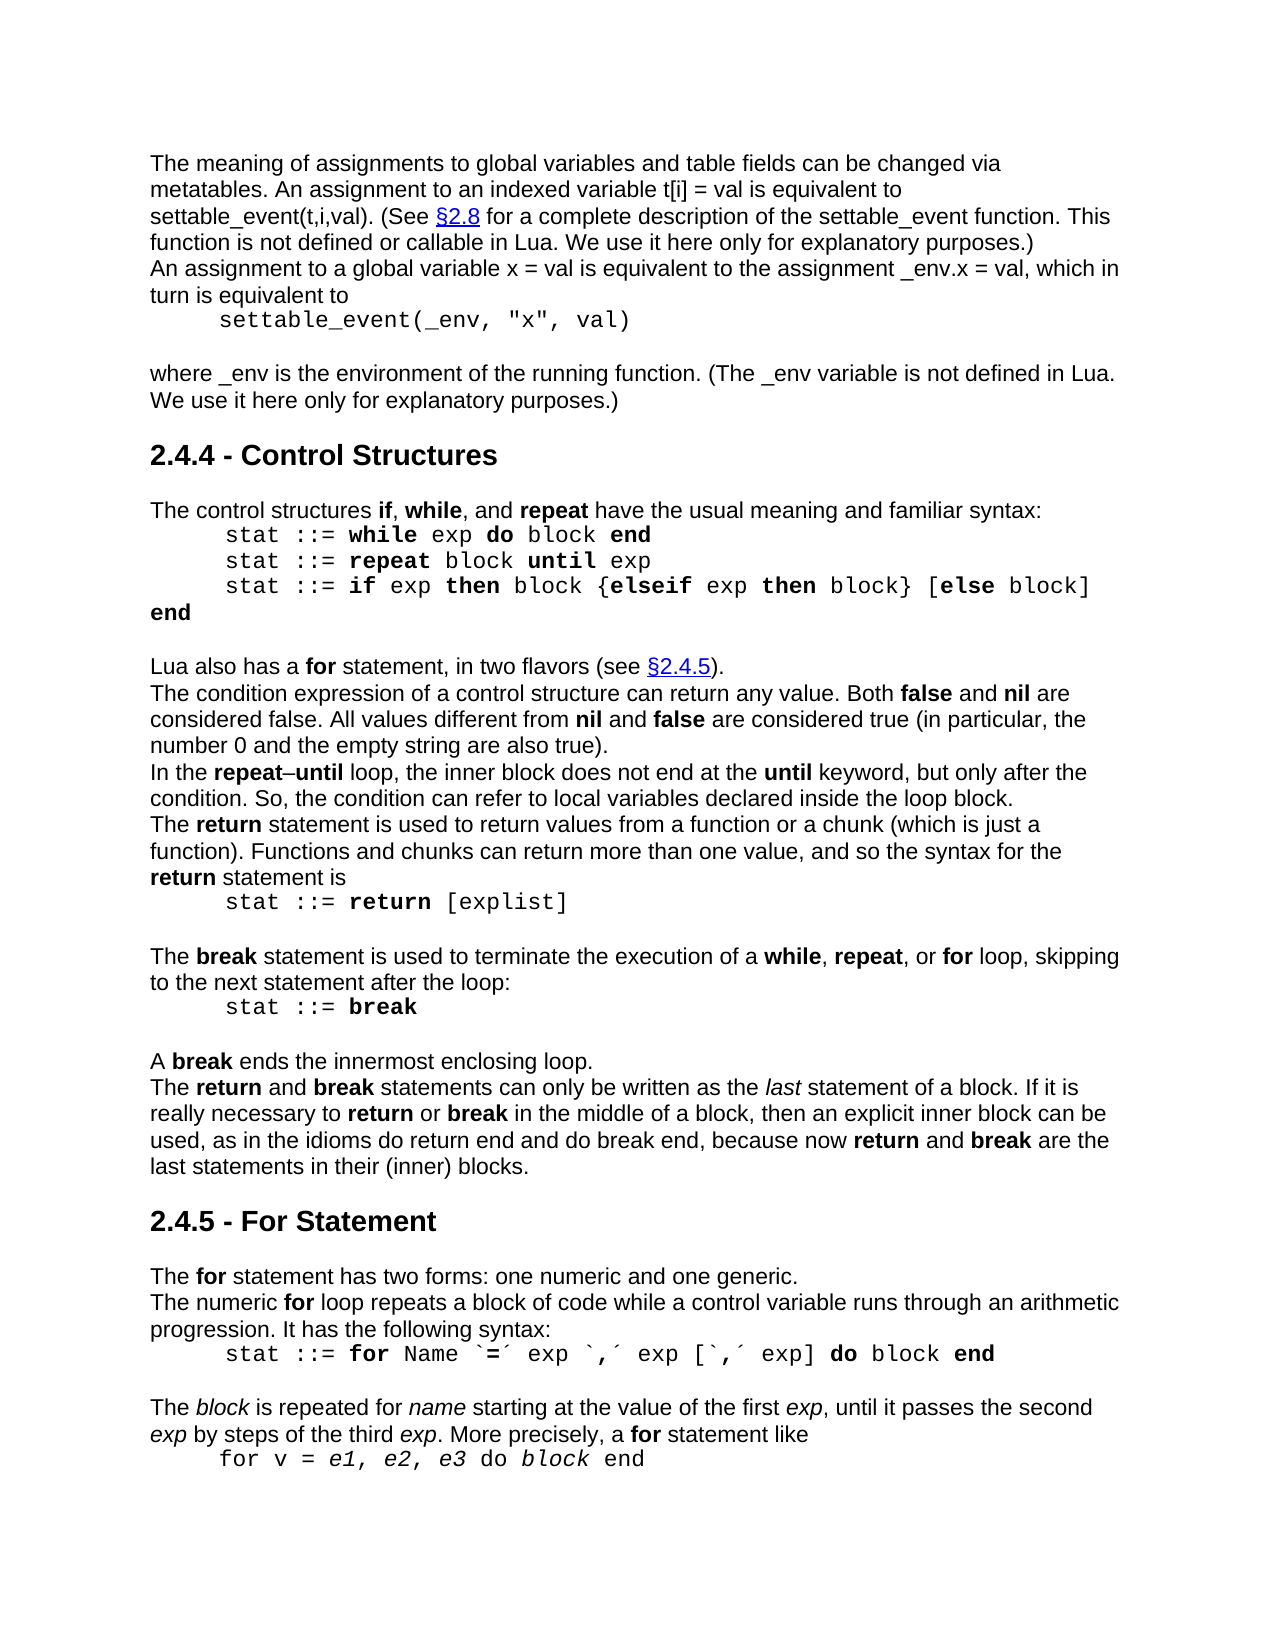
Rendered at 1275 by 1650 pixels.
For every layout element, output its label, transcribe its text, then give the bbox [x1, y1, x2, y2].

text The return statement is used to return values from a function or a chunk (which is just a function). Functions and chunks can return more than one value, and so the syntax for the return statement is [150, 811, 1125, 890]
text The for statement has two forms: one numeric and one generic. [150, 1263, 1125, 1289]
text The break statement is used to terminate the execution of a while, repeat, or for loop, skipping to the next statement after the loop: [150, 943, 1125, 995]
text An assignment to a global variable x = val is equivalent to the assignment _env.x = val, which in turn is equivalent to [150, 255, 1125, 308]
text stat ::= return [explist] [150, 890, 1125, 943]
text The meaning of assignments to global variables and table fields can be changed via metatables. An assignment to an indexed variable t[i] = val is equivalent to settable_event(t,i,val). (See §2.8 for a complete description of the settable_event function. This function is not defined or callable in Lua. We use it here only for explanatory purposes.) [150, 150, 1125, 255]
text stat ::= for Name `=´ exp `,´ exp [`,´ exp] do block end [150, 1342, 1125, 1394]
text The block is repeated for name starting at the value of the first exp, until it passes the second exp by steps of the third exp. More precisely, a for statement like [150, 1394, 1125, 1447]
text The numeric for loop repeats a block of code while a control variable runs through an arithmetic progression. It has the following syntax: [150, 1289, 1125, 1342]
subtitle 2.4.5 - For Statement [150, 1204, 1125, 1238]
text The condition expression of a control structure can return any value. Both false and nil are considered false. All values different from nil and false are considered true (in particular, the number 0 and the empty string are also true). [150, 679, 1125, 758]
text Lua also has a for statement, in two flavors (see §2.4.5). [150, 653, 1125, 679]
text A break ends the innermost enclosing loop. [150, 1048, 1125, 1074]
subtitle 2.4.4 - Control Structures [150, 438, 1125, 472]
text settable_event(_env, "x", val) [150, 308, 1125, 360]
text where _env is the environment of the running function. (The _env variable is not defined in Lua. We use it here only for explanatory purposes.) [150, 360, 1125, 413]
text The control structures if, while, and repeat have the usual meaning and familiar syntax: [150, 497, 1125, 523]
text stat ::= break [150, 995, 1125, 1048]
text The return and break statements can only be written as the last statement of a block. If it is really necessary to return or break in the middle of a block, then an explicit inner block can be used, as in the idioms do return end and do break end, because now return and break are the last statements in their (inner) blocks. [150, 1074, 1125, 1179]
text stat ::= while exp do block end stat ::= repeat block until exp stat ::= if exp then block {elseif exp then block} [else block] end [150, 523, 1125, 653]
text In the repeat–until loop, the inner block does not end at the until keyword, but only after the condition. So, the condition can refer to local variables declared inside the loop block. [150, 758, 1125, 811]
text for v = e1, e2, e3 do block end [150, 1447, 1125, 1499]
